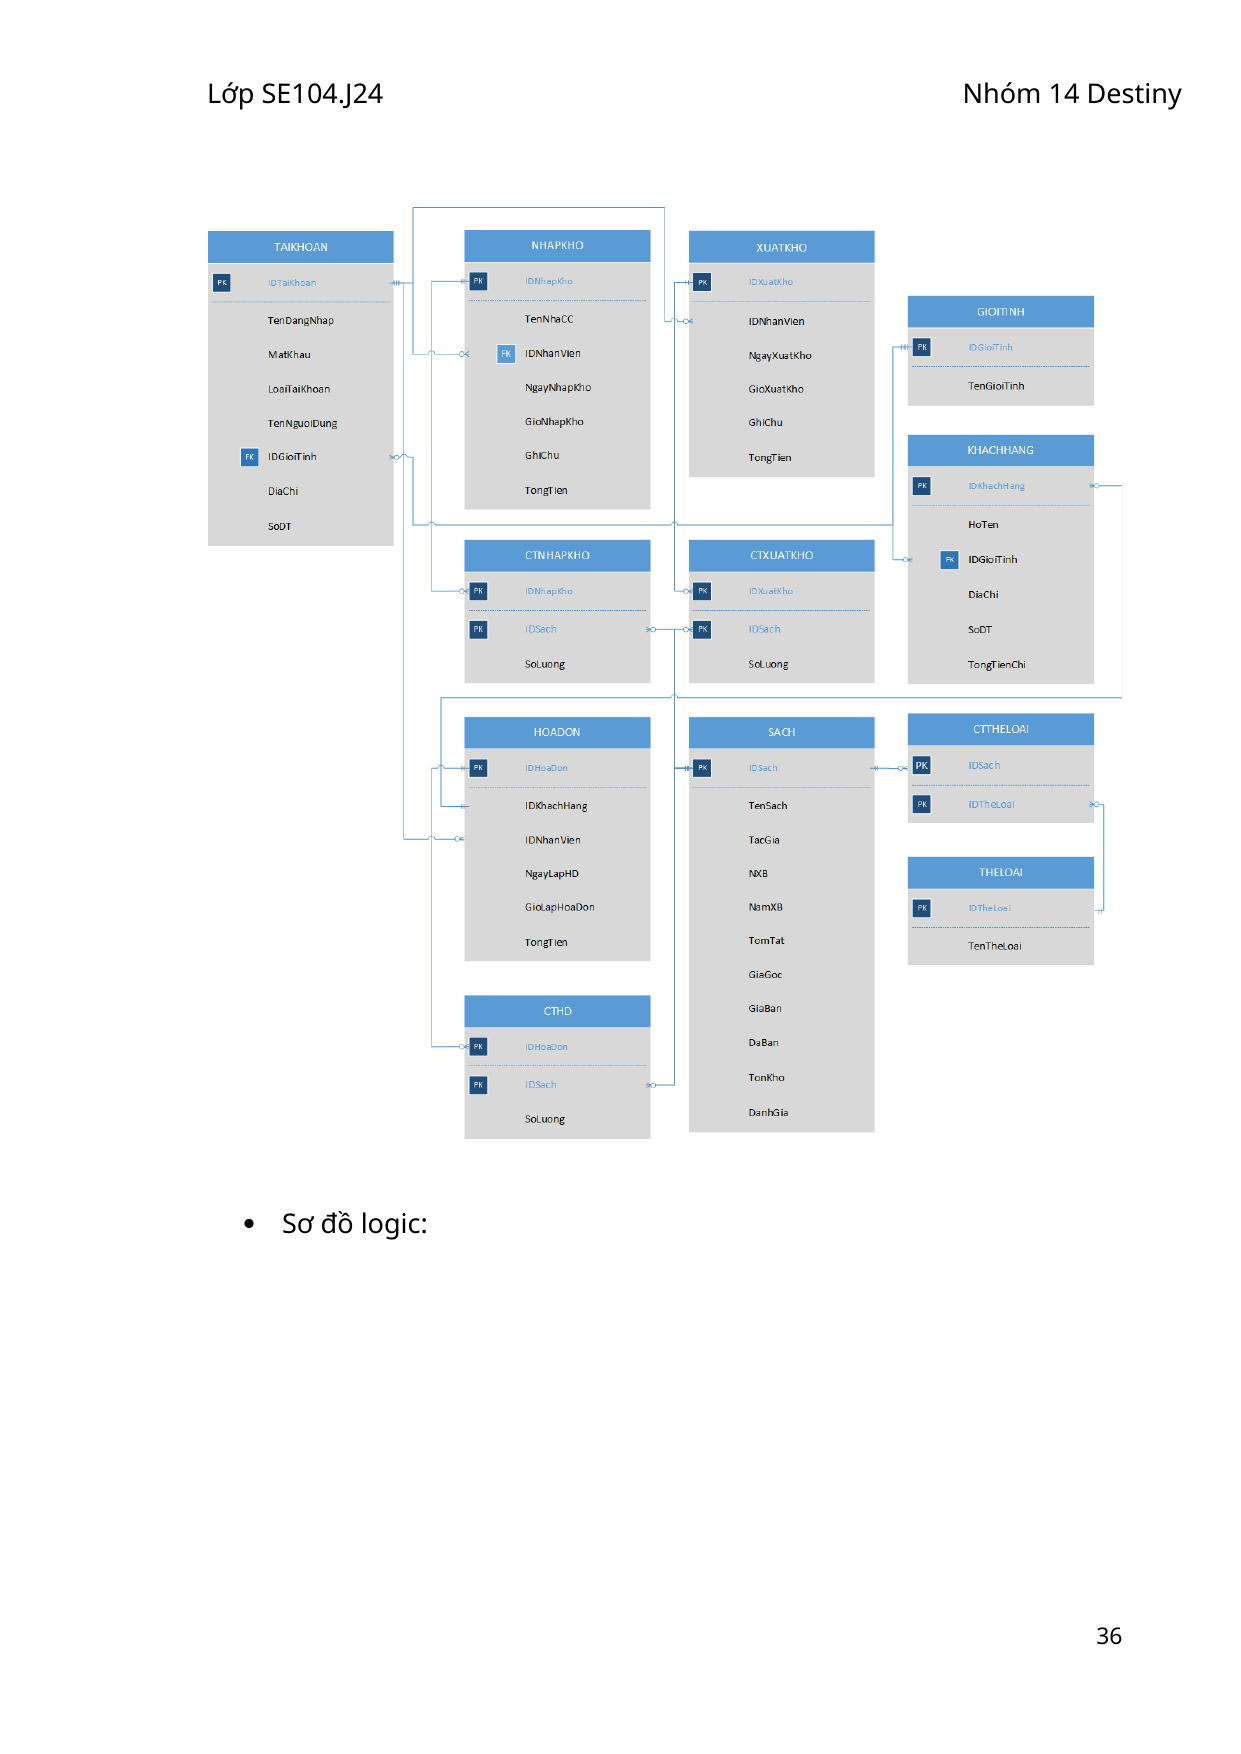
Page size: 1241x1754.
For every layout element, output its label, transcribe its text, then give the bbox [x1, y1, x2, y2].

picture [206, 206, 1123, 1140]
list Sơ đồ logic: [244, 1204, 1122, 1241]
